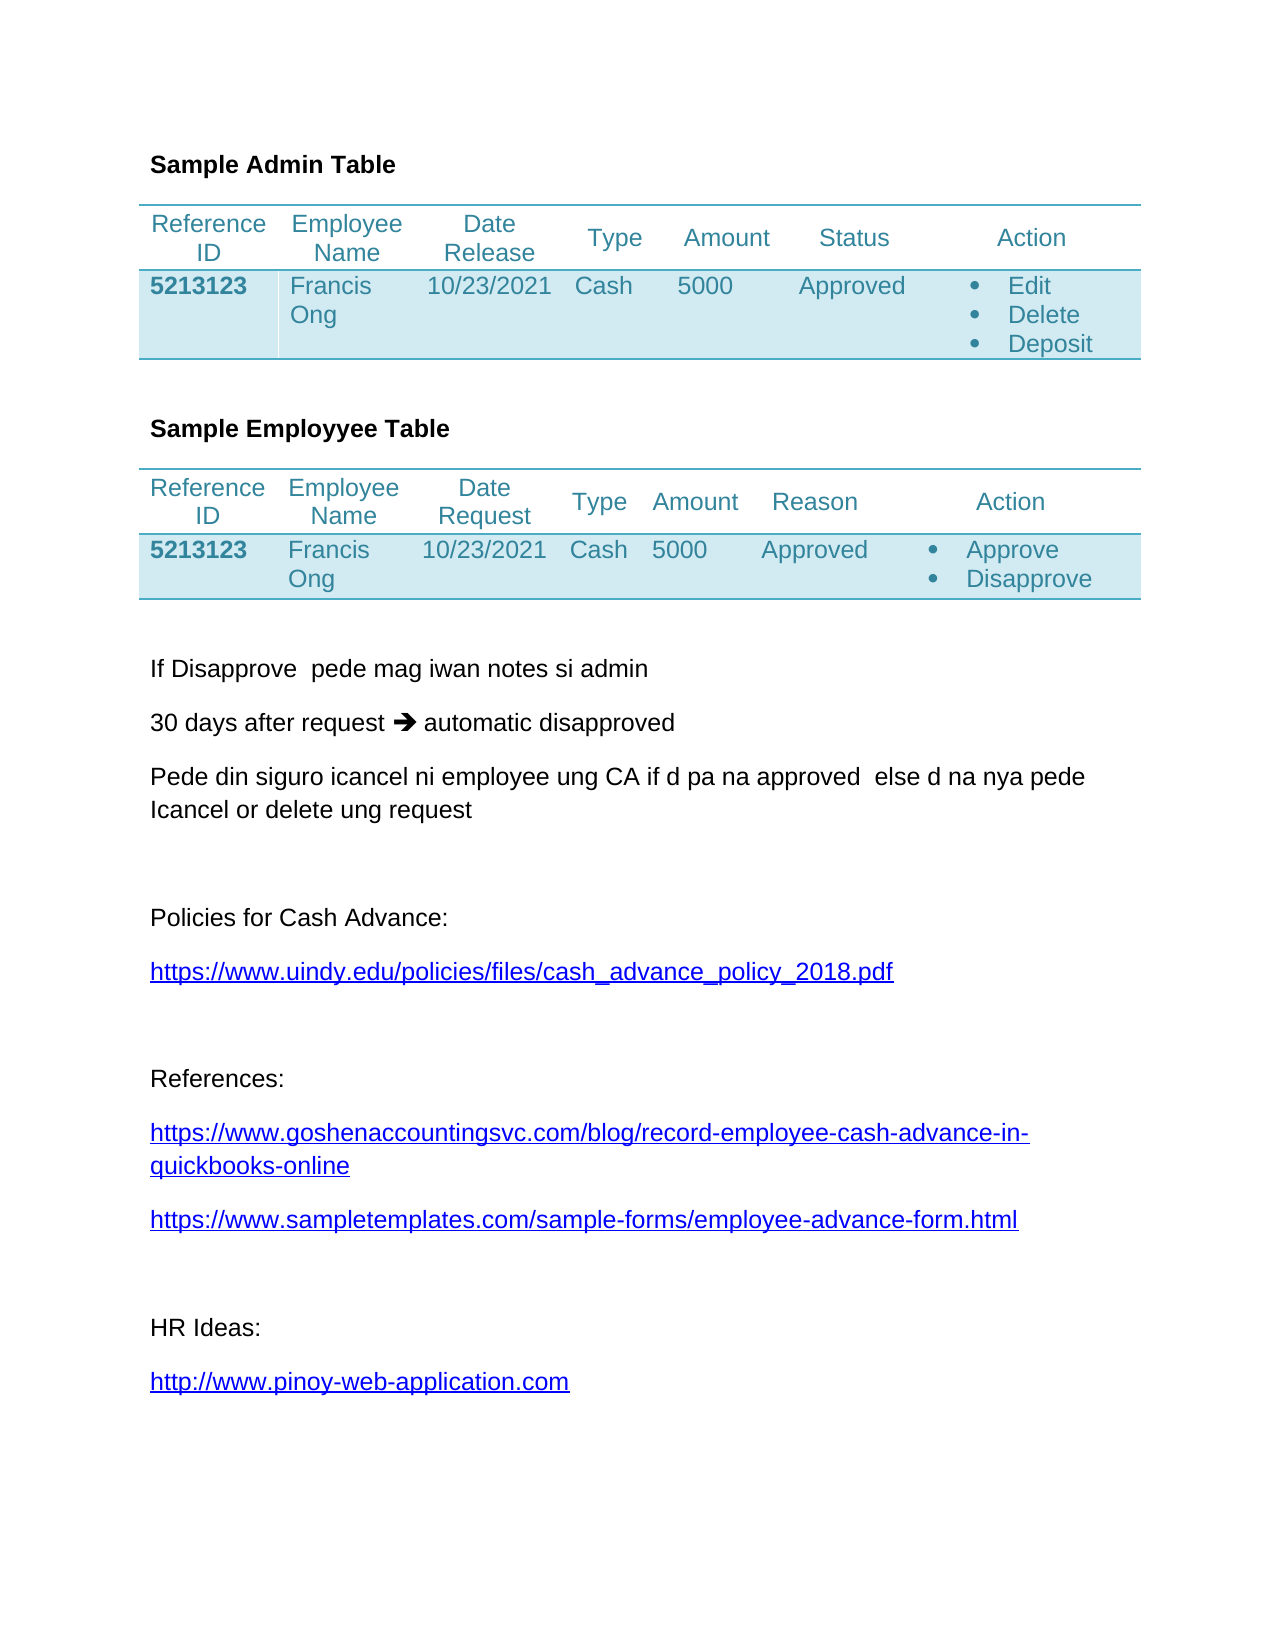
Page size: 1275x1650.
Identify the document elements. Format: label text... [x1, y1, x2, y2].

table_header Employee Name [279, 206, 416, 269]
table_header Action [880, 470, 1141, 533]
table_header Amount [641, 470, 750, 533]
table_header Date Release [416, 206, 563, 269]
text References: [150, 1064, 1125, 1093]
table_header Reference ID [139, 206, 278, 269]
text https://www.sampletemplates.com/sample-forms/employee-advance-form.html [150, 1205, 1125, 1234]
text https://www.goshenaccountingsvc.com/blog/record-employee-cash-advance-in-quickbooks-online [150, 1118, 1125, 1180]
table_header Amount [666, 206, 787, 269]
text https://www.uindy.edu/policies/files/cash_advance_policy_2018.pdf [150, 957, 1125, 985]
text 30 days after request automatic disapproved [150, 708, 1125, 737]
table_cell Approve Disapprove [880, 535, 1141, 598]
table_header Type [558, 470, 641, 533]
table_cell Approved [787, 271, 922, 358]
text Pede din siguro icancel ni employee ung CA if d pa na approved else d na nya pede Icancel or delete ung request [150, 762, 1125, 824]
table_header Reason [750, 470, 880, 533]
text Sample Admin Table [150, 150, 1125, 179]
table_cell 5213123 [139, 271, 278, 358]
table_cell Francis Ong [279, 271, 416, 358]
table_cell Cash [563, 271, 666, 358]
table_cell Approved [750, 535, 880, 598]
table_header Date Request [411, 470, 558, 533]
text http://www.pinoy-web-application.com [150, 1367, 1125, 1395]
table_header Reference ID [139, 470, 277, 533]
table_cell Francis Ong [277, 535, 411, 598]
text Policies for Cash Advance: [150, 903, 1125, 931]
text If Disapprove pede mag iwan notes si admin [150, 654, 1125, 683]
table_cell Edit Delete Deposit [922, 271, 1141, 358]
text Sample Employyee Table [150, 414, 1125, 442]
table_cell 10/23/2021 [416, 271, 563, 358]
table_header Status [787, 206, 922, 269]
table_header Action [922, 206, 1141, 269]
table_cell Cash [558, 535, 641, 598]
table_cell 5000 [666, 271, 787, 358]
text HR Ideas: [150, 1313, 1125, 1341]
table_cell 10/23/2021 [411, 535, 558, 598]
table_cell 5213123 [139, 535, 277, 598]
table_header Type [563, 206, 666, 269]
table_header Employee Name [277, 470, 411, 533]
table_cell 5000 [641, 535, 750, 598]
